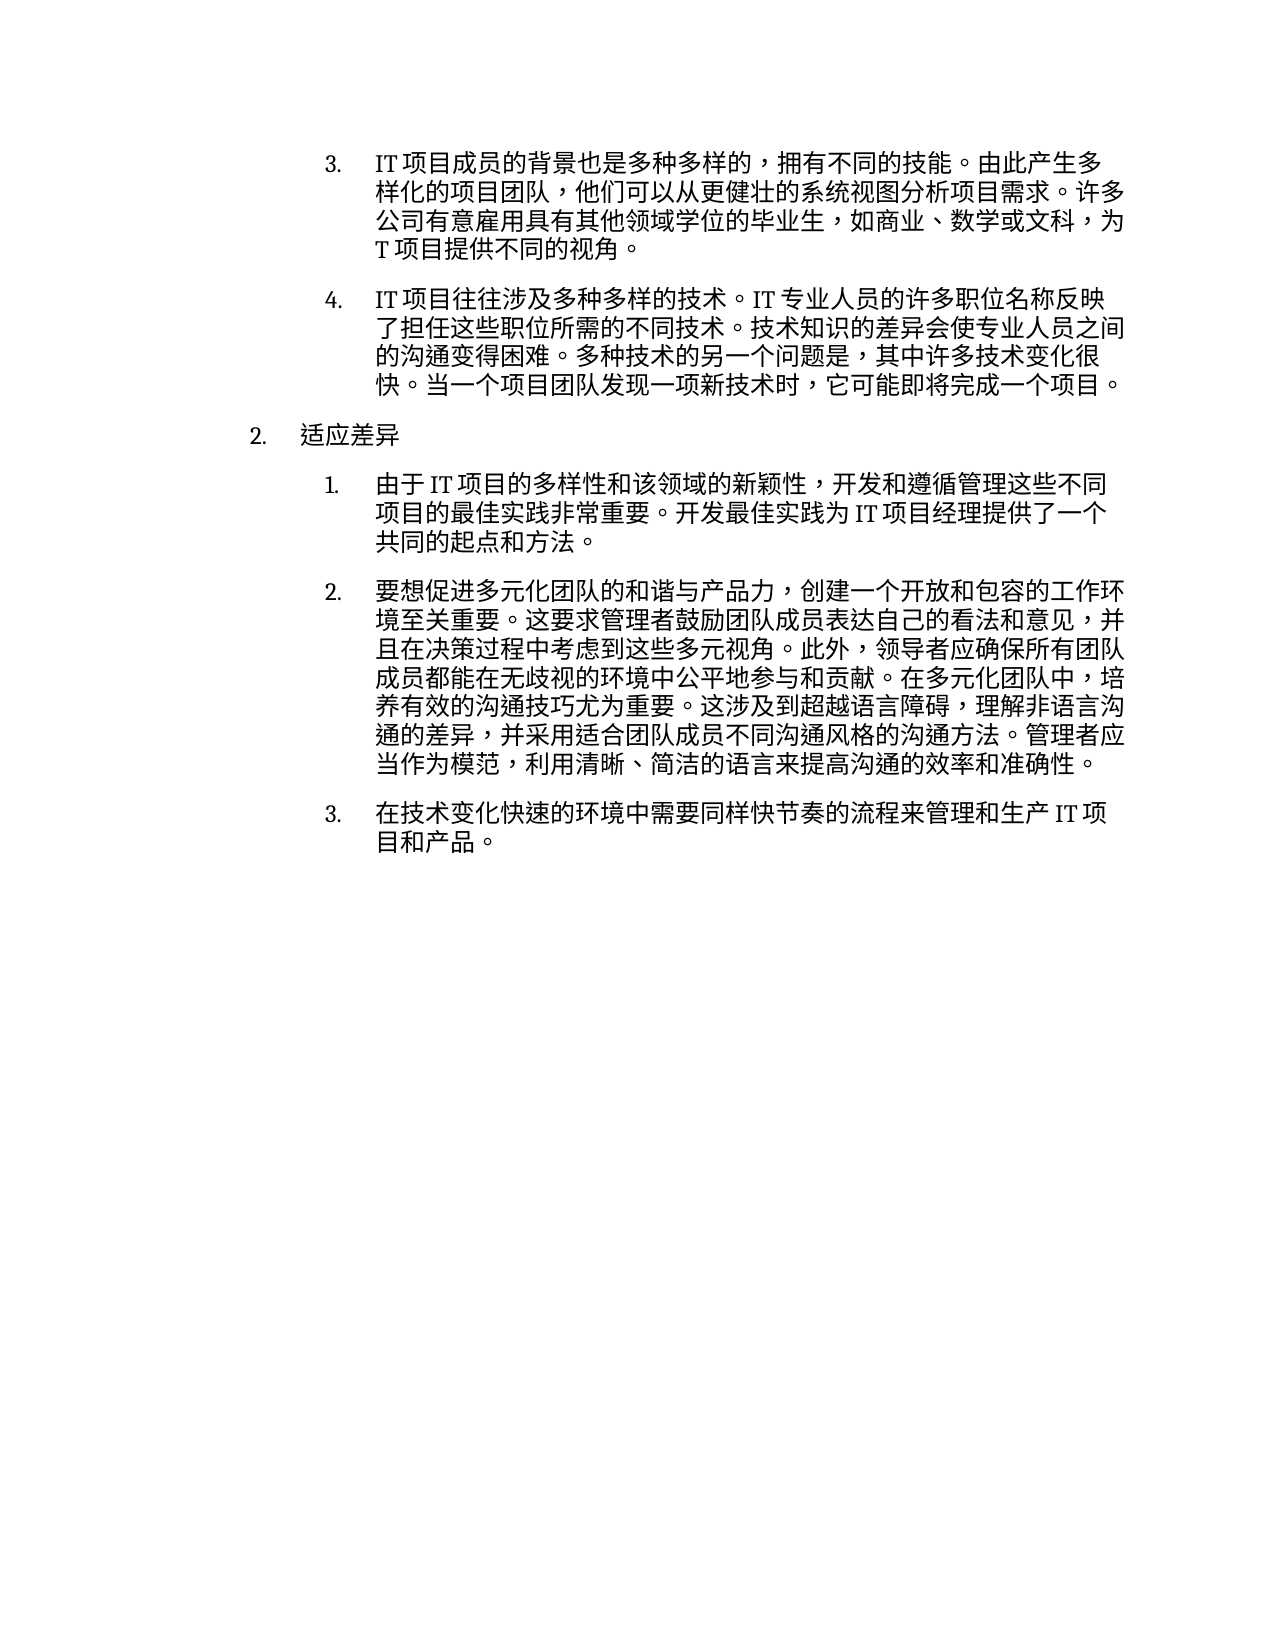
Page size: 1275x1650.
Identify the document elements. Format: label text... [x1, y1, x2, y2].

list 在技术变化快速的环境中需要同样快节奏的流程来管理和生产IT项目和产品。 [325, 800, 1125, 858]
list IT项目成员的背景也是多种多样的，拥有不同的技能。由此产生多样化的项目团队，他们可以从更健壮的系统视图分析项目需求。许多公司有意雇用具有其他领域学位的毕业生，如商业、数学或文科，为T项目提供不同的视角。 [325, 150, 1125, 265]
list 由于IT项目的多样性和该领域的新颖性，开发和遵循管理这些不同项目的最佳实践非常重要。开发最佳实践为IT项目经理提供了一个共同的起点和方法。 [325, 471, 1125, 557]
list 适应差异 [250, 422, 1125, 450]
list IT项目往往涉及多种多样的技术。IT专业人员的许多职位名称反映了担任这些职位所需的不同技术。技术知识的差异会使专业人员之间的沟通变得困难。多种技术的另一个问题是，其中许多技术变化很快。当一个项目团队发现一项新技术时，它可能即将完成一个项目。 [325, 286, 1125, 401]
list 要想促进多元化团队的和谐与产品力，创建一个开放和包容的工作环境至关重要。这要求管理者鼓励团队成员表达自己的看法和意见，并且在决策过程中考虑到这些多元视角。此外，领导者应确保所有团队成员都能在无歧视的环境中公平地参与和贡献。在多元化团队中，培养有效的沟通技巧尤为重要。这涉及到超越语言障碍，理解非语言沟通的差异，并采用适合团队成员不同沟通风格的沟通方法。管理者应当作为模范，利用清晰、简洁的语言来提高沟通的效率和准确性。 [325, 578, 1125, 779]
